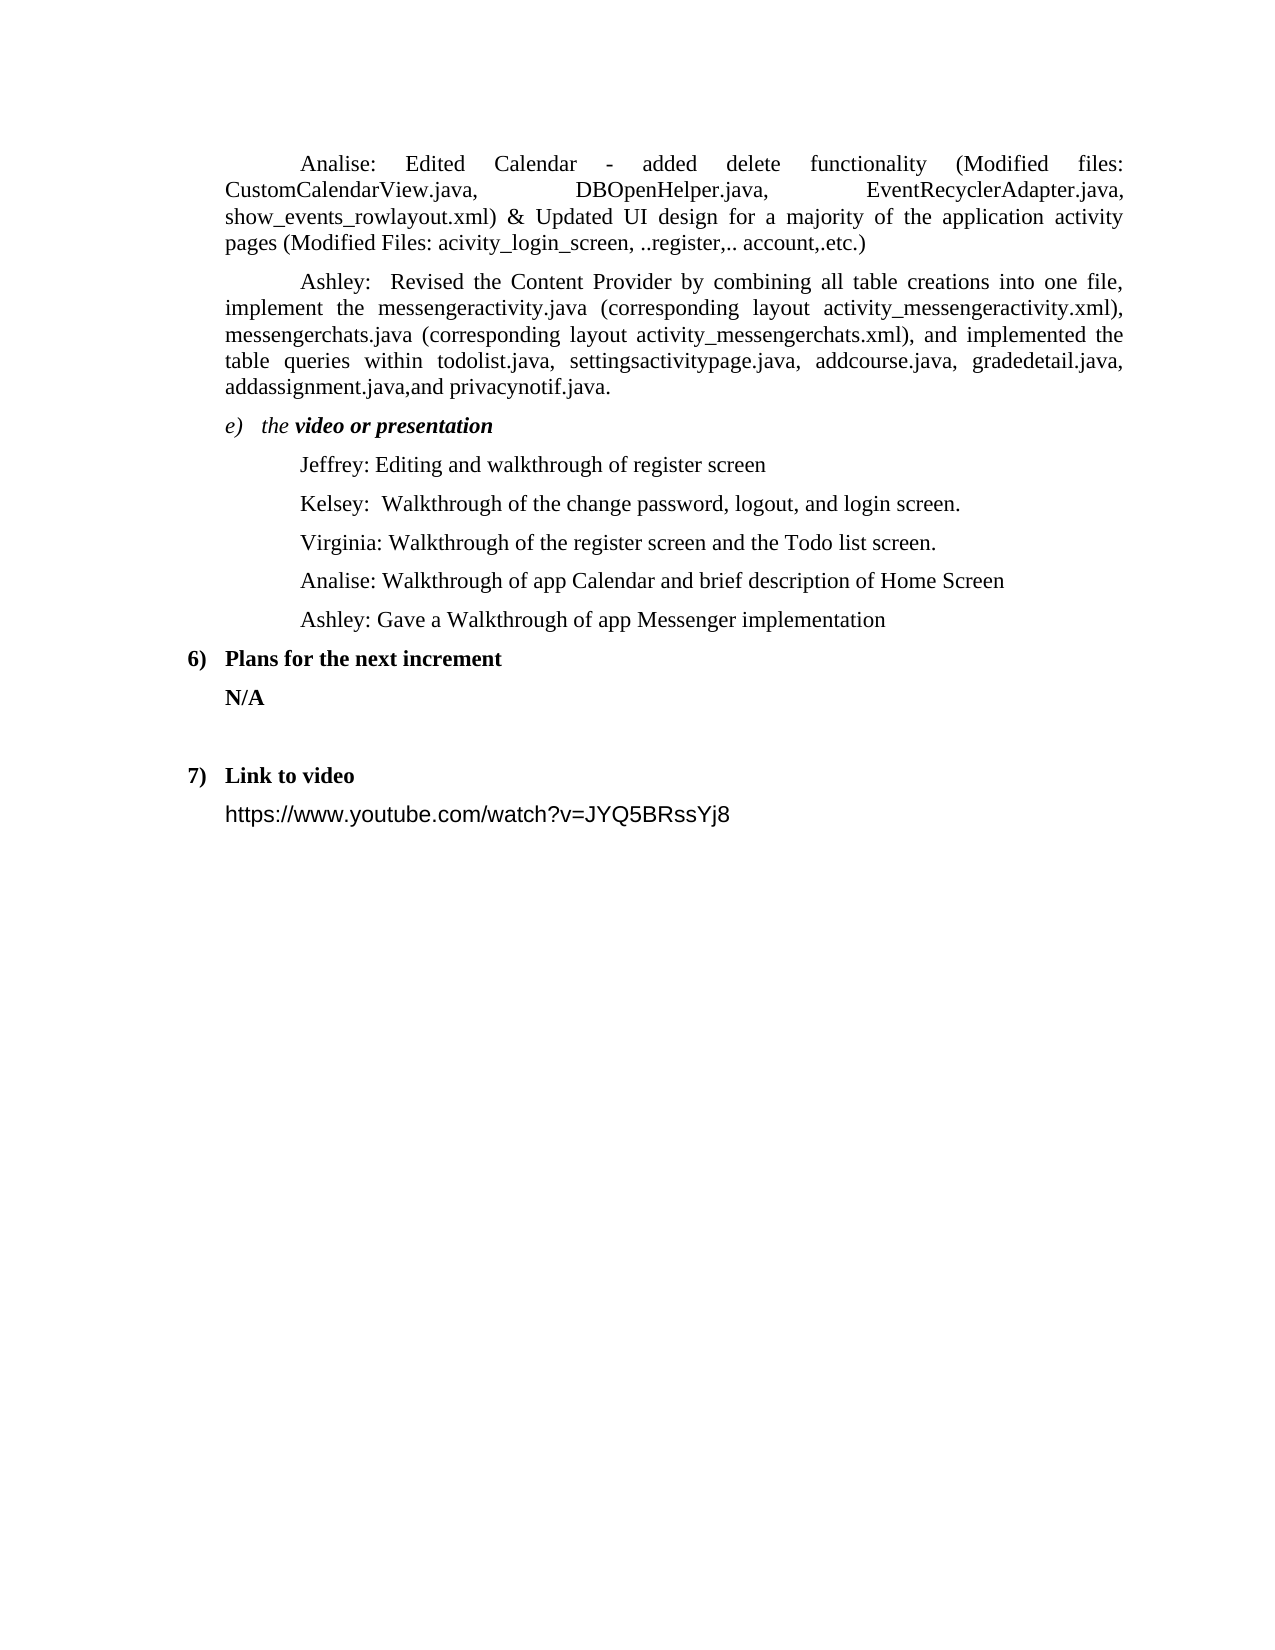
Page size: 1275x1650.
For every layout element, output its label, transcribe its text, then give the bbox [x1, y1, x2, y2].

text N/A [187, 684, 1125, 711]
text Ashley: Revised the Content Provider by combining all table creations into one file, implement the messengeractivity.java (corresponding layout activity_messengeractivity.xml), messengerchats.java (corresponding layout activity_messengerchats.xml), and implemented the table queries within todolist.java, settingsactivitypage.java, addcourse.java, gradedetail.java, addassignment.java,and privacynotif.java. [225, 268, 1125, 400]
text 6) Plans for the next increment [187, 645, 1125, 672]
text Analise: Walkthrough of app Calendar and brief description of Home Screen [225, 568, 1125, 594]
text Jeffrey: Editing and walkthrough of register screen [225, 451, 1125, 477]
text https://www.youtube.com/watch?v=JYQ5BRssYj8 [150, 801, 1125, 827]
text e) the video or presentation [225, 412, 1125, 438]
text Ashley: Gave a Walkthrough of app Messenger implementation [225, 606, 1125, 633]
text Virginia: Walkthrough of the register screen and the Todo list screen. [225, 529, 1125, 555]
text Kelsey: Walkthrough of the change password, logout, and login screen. [225, 490, 1125, 516]
text Analise: Edited Calendar - added delete functionality (Modified files: CustomCalendarView.java, DBOpenHelper.java, EventRecyclerAdapter.java, show_events_rowlayout.xml) & Updated UI design for a majority of the application activity pages (Modified Files: acivity_login_screen, ..register,.. account,.etc.) [225, 150, 1125, 255]
text 7) Link to video [187, 762, 1125, 788]
